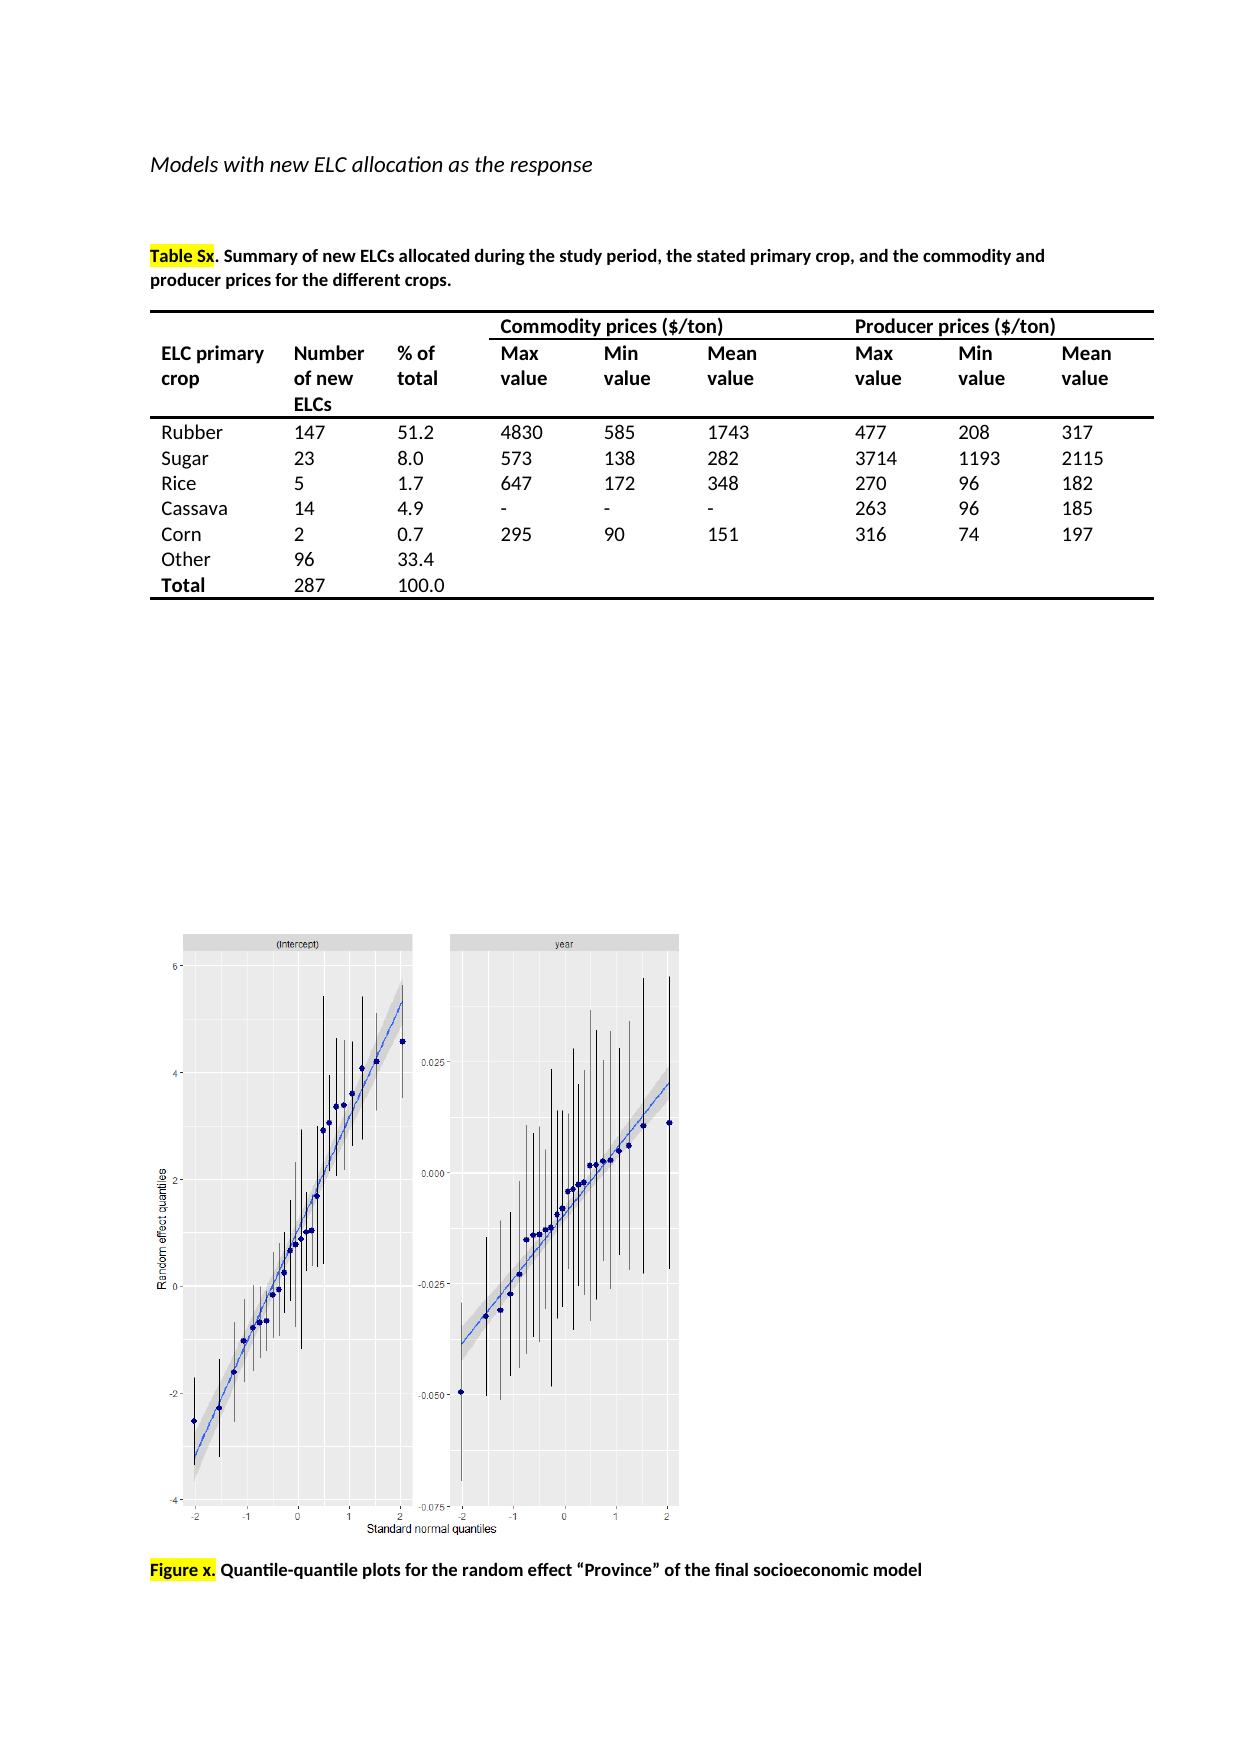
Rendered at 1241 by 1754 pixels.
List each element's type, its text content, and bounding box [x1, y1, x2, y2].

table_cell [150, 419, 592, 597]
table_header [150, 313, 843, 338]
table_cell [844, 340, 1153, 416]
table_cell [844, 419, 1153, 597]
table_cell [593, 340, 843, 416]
picture [150, 928, 685, 1540]
text Table Sx. Summary of new ELCs allocated during the study period, the stated primary crop, and the commodity and producer prices for the different crops. [150, 244, 1090, 291]
text Figure x. Quantile-quantile plots for the random effect “Province” of the final socioeconomic model [216, 1558, 1090, 1581]
text Models with new ELC allocation as the response [150, 150, 1090, 178]
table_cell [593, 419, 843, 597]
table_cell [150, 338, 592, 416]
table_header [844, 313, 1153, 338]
